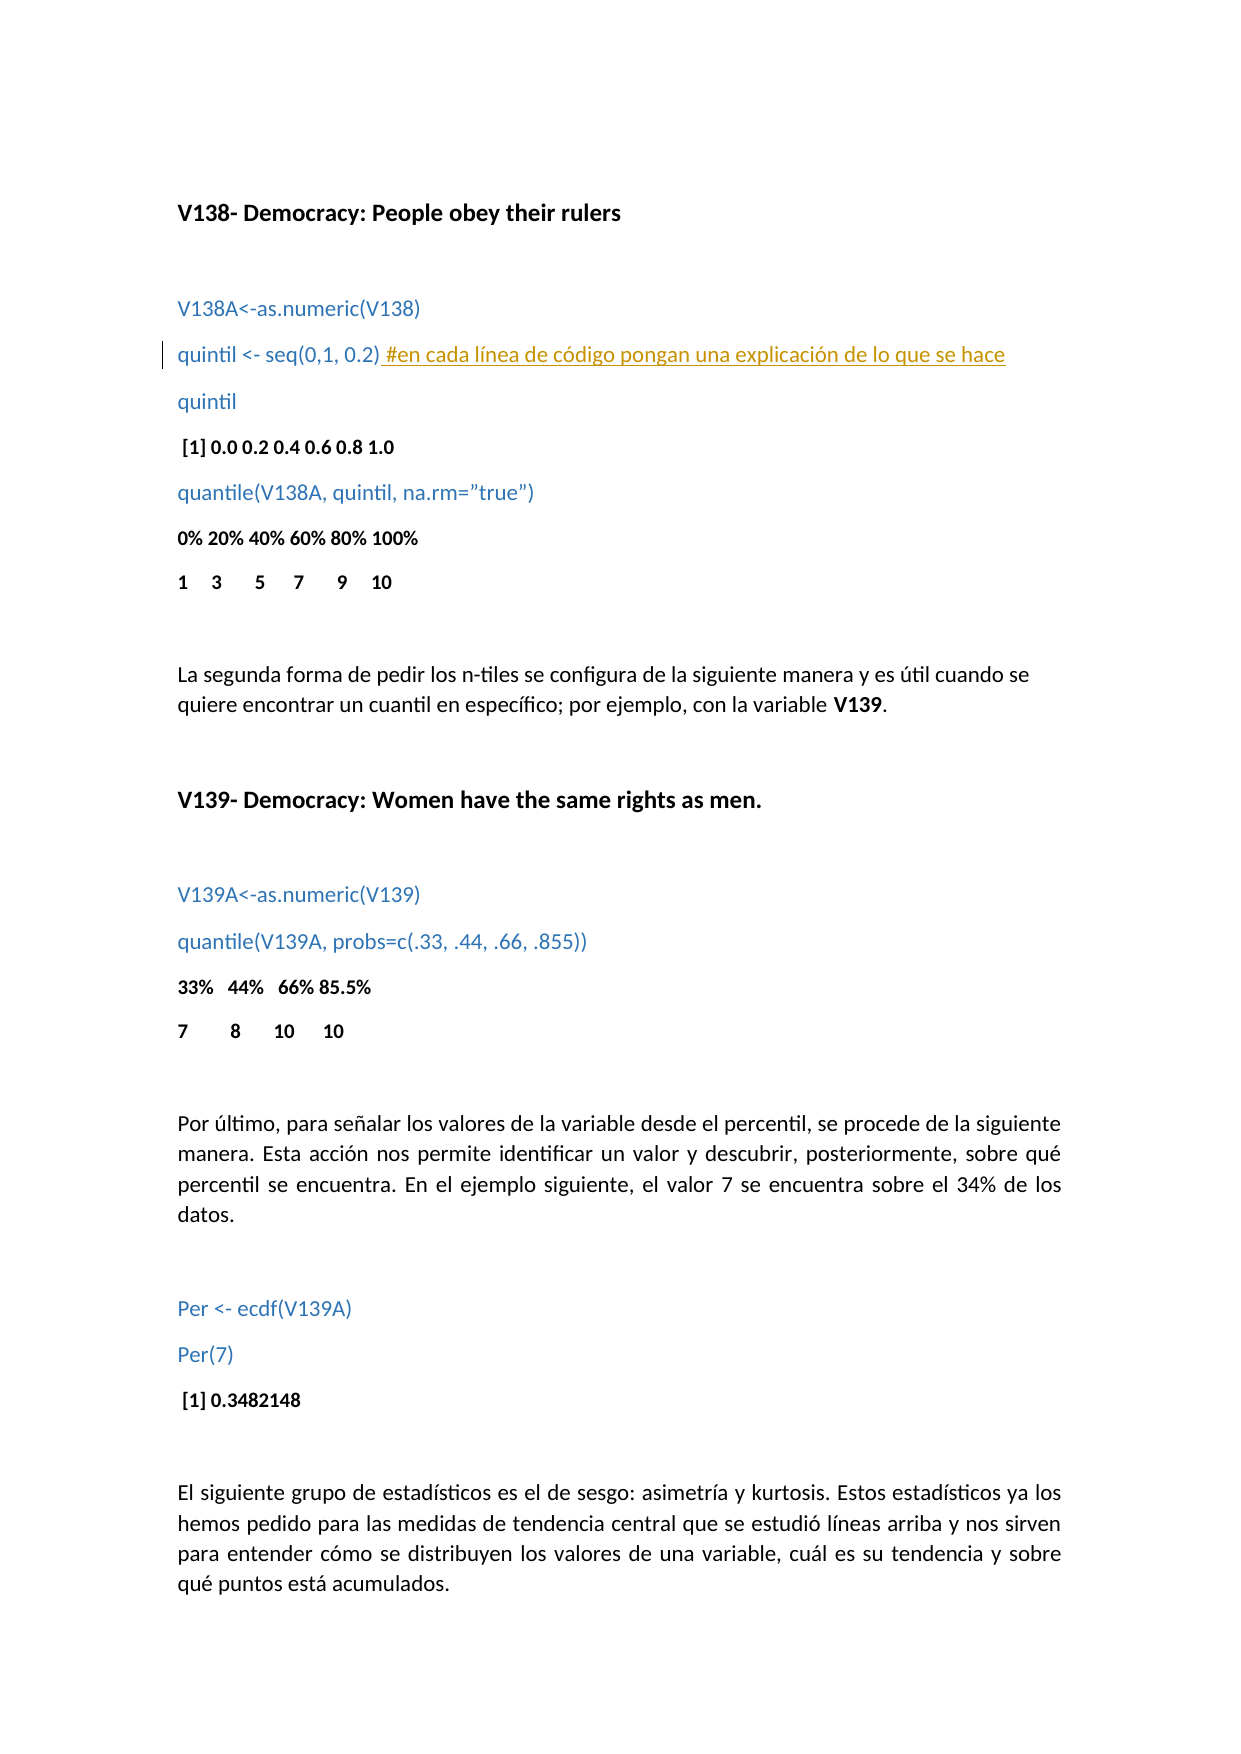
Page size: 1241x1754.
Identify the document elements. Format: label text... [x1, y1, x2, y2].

text [1] 0.3482148 [177, 1387, 1063, 1413]
text 0% 20% 40% 60% 80% 100% [177, 525, 1063, 551]
text Per(7) [177, 1341, 1063, 1369]
text quintil [177, 387, 1063, 415]
text V138- Democracy: People obey their rulers [177, 197, 1063, 228]
text 1 3 5 7 9 10 [177, 569, 1063, 595]
text 7 8 10 10 [177, 1018, 1063, 1044]
text quantile(V139A, probs=c(.33, .44, .66, .855)) [177, 927, 1063, 956]
text V138A<-as.numeric(V138) [177, 294, 1063, 322]
text V139- Democracy: Women have the same rights as men. [177, 784, 1063, 815]
text Per <- ecdf(V139A) [177, 1294, 1063, 1322]
text El siguiente grupo de estadísticos es el de sesgo: asimetría y kurtosis. Estos estadísticos ya los hemos pedido para las medidas de tendencia central que se estudió líneas arriba y nos sirven para entender cómo se distribuyen los valores de una variable, cuál es su tendencia y sobre qué puntos está acumulados. [177, 1478, 1063, 1597]
text Por último, para señalar los valores de la variable desde el percentil, se procede de la siguiente manera. Esta acción nos permite identificar un valor y descubrir, posteriormente, sobre qué percentil se encuentra. En el ejemplo siguiente, el valor 7 se encuentra sobre el 34% de los datos. [177, 1109, 1063, 1228]
text La segunda forma de pedir los n-tiles se configura de la siguiente manera y es útil cuando se quiere encontrar un cuantil en específico; por ejemplo, con la variable V139. [177, 660, 1063, 718]
text quintil <- seq(0,1, 0.2) [177, 341, 1063, 368]
text quantile(V138A, quintil, na.rm=”true”) [177, 478, 1063, 506]
text [1] 0.0 0.2 0.4 0.6 0.8 1.0 [177, 434, 1063, 460]
text V139A<-as.numeric(V139) [177, 881, 1063, 909]
text 33% 44% 66% 85.5% [177, 974, 1063, 1000]
